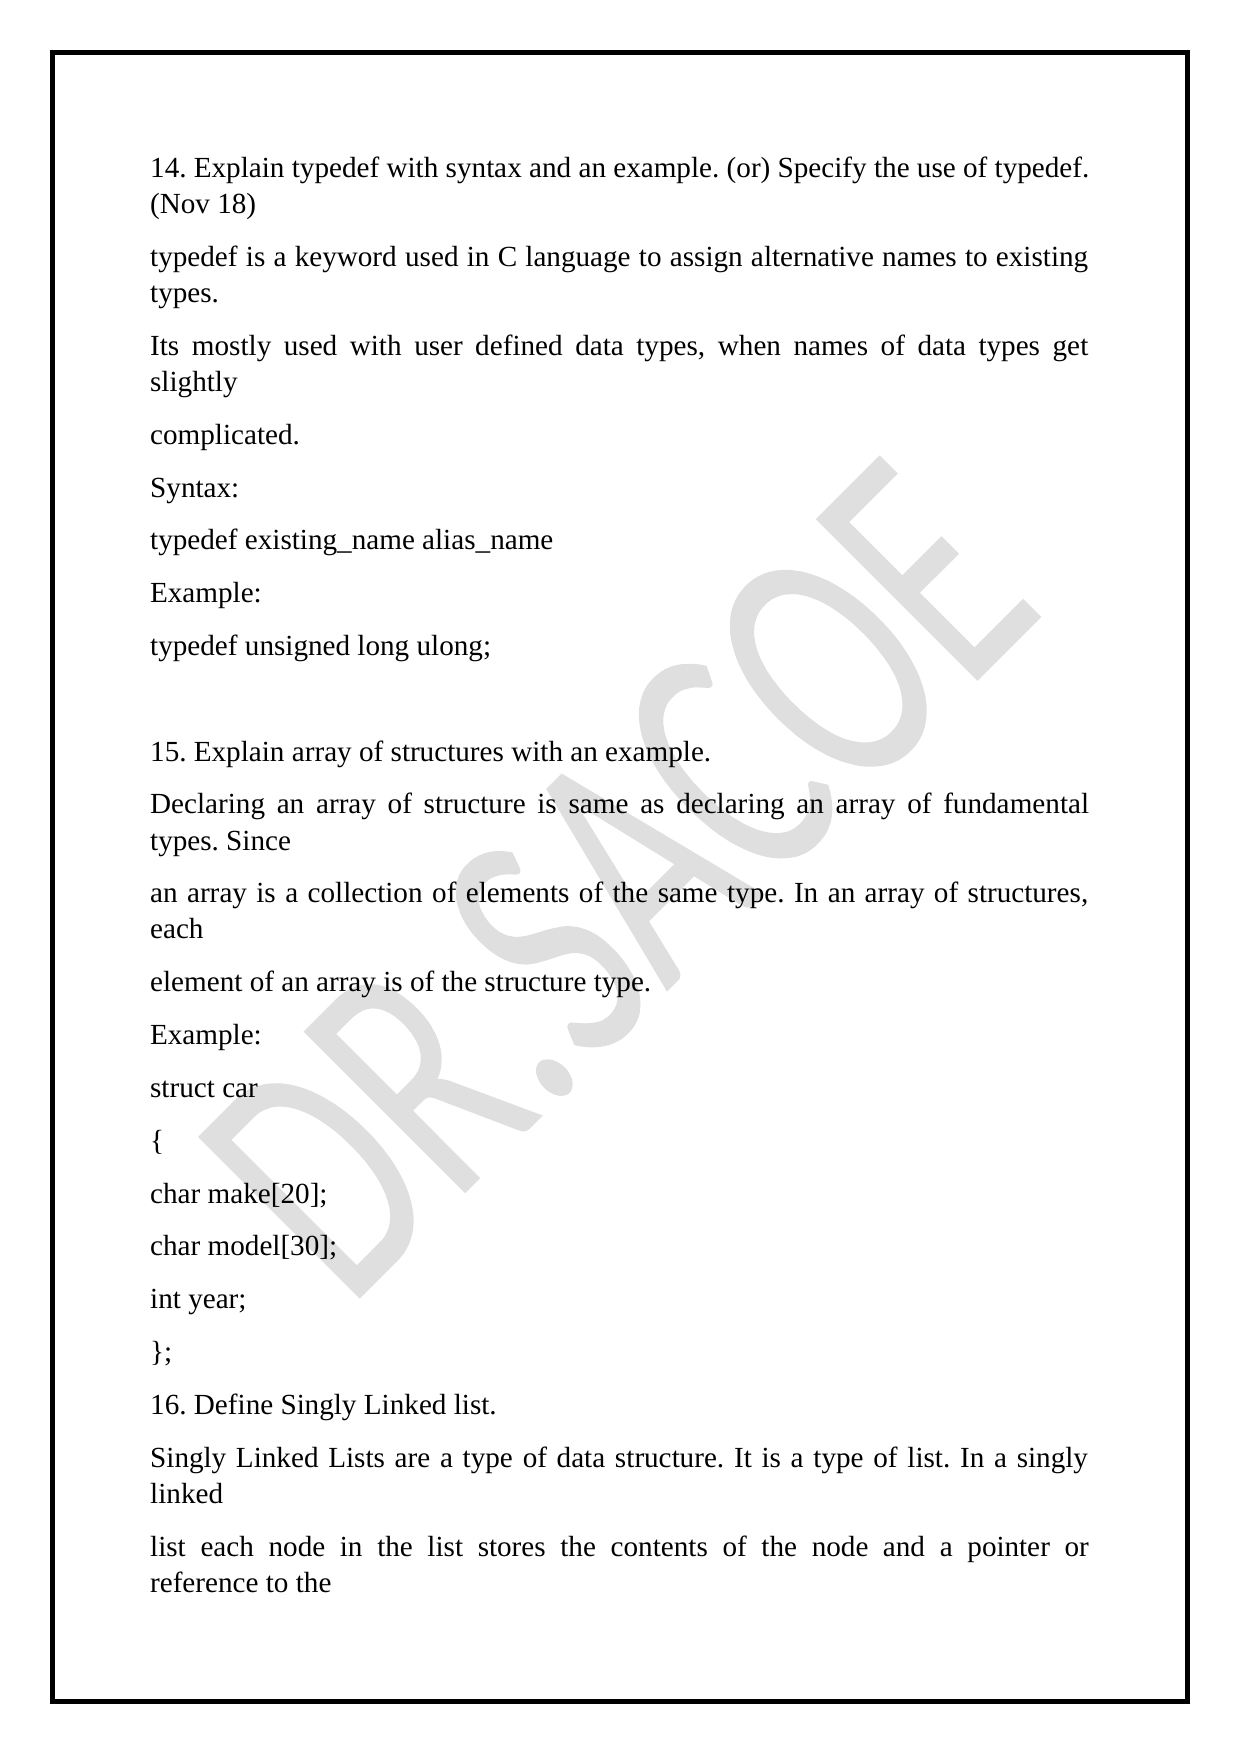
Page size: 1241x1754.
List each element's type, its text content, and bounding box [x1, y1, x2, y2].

text char make[20]; [150, 1176, 1090, 1209]
text 14. Explain typedef with syntax and an example. (or) Specify the use of typedef. (Nov 18) [150, 150, 1090, 220]
text complicated. [150, 417, 1090, 450]
text Example: [150, 1017, 1090, 1051]
text typedef is a keyword used in C language to assign alternative names to existing types. [150, 239, 1090, 309]
text 16. Define Singly Linked list. [150, 1387, 1090, 1421]
text Singly Linked Lists are a type of data structure. It is a type of list. In a singly linked [150, 1440, 1090, 1509]
text an array is a collection of elements of the same type. In an array of structures, each [150, 876, 1090, 945]
text Example: [150, 575, 1090, 609]
text int year; [150, 1281, 1090, 1315]
text Declaring an array of structure is same as declaring an array of fundamental types. Since [150, 787, 1090, 856]
text element of an array is of the structure type. [150, 964, 1090, 998]
text char model[30]; [150, 1228, 1090, 1262]
text typedef unsigned long ulong; [150, 628, 1090, 662]
text 15. Explain array of structures with an example. [150, 734, 1090, 767]
text typedef existing_name alias_name [150, 522, 1090, 556]
text { [150, 1123, 1090, 1156]
text struct car [150, 1070, 1090, 1104]
text }; [150, 1334, 1090, 1368]
text Syntax: [150, 470, 1090, 503]
text list each node in the list stores the contents of the node and a pointer or reference to the [150, 1529, 1090, 1598]
text Its mostly used with user defined data types, when names of data types get slightly [150, 328, 1090, 398]
